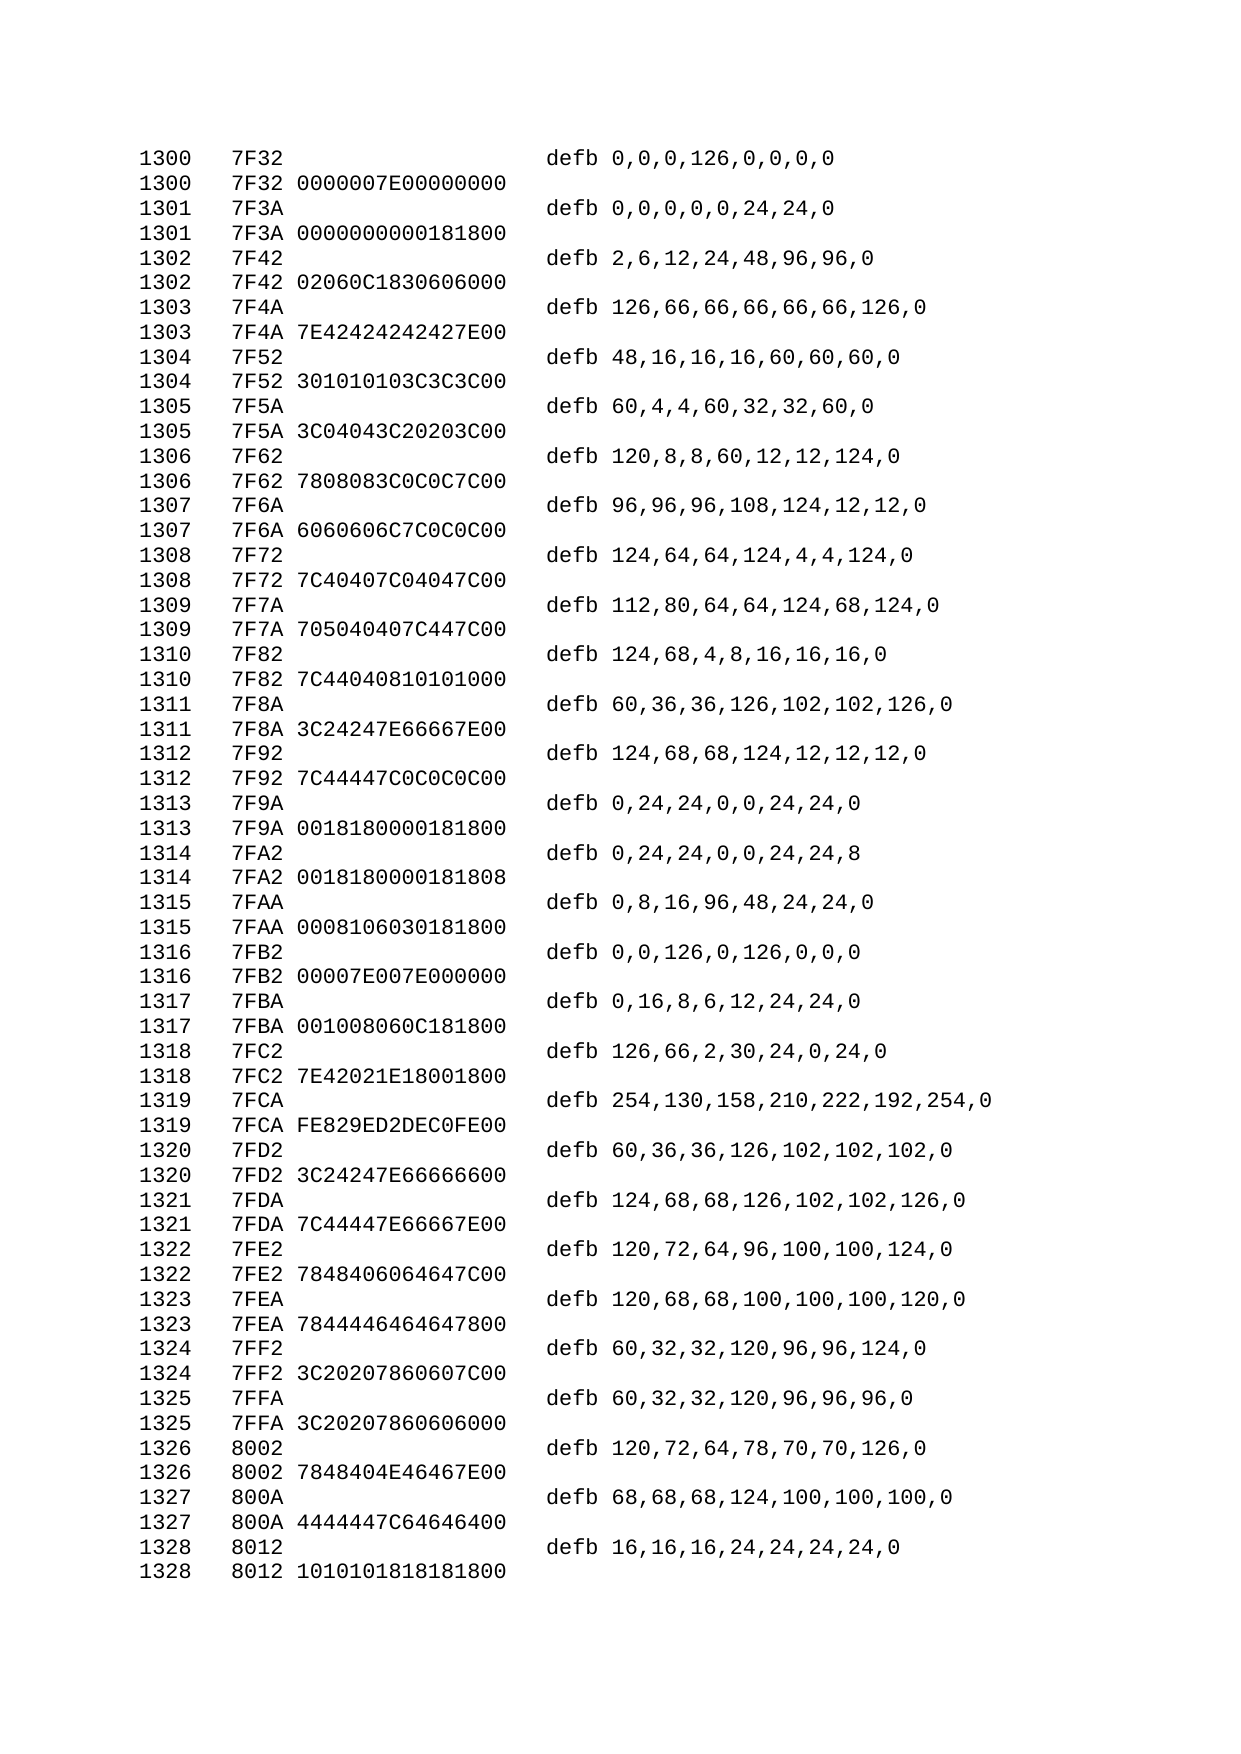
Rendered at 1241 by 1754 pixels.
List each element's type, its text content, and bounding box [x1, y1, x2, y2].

text 1325 7FFA defb 60,32,32,120,96,96,96,0 [139, 1387, 1101, 1412]
text 1317 7FBA 001008060C181800 [139, 1015, 1101, 1040]
text 1322 7FE2 defb 120,72,64,96,100,100,124,0 [139, 1238, 1101, 1263]
text 1318 7FC2 7E42021E18001800 [139, 1065, 1101, 1090]
text 1300 7F32 defb 0,0,0,126,0,0,0,0 [139, 148, 1101, 172]
text 1323 7FEA 7844446464647800 [139, 1313, 1101, 1338]
text 1306 7F62 defb 120,8,8,60,12,12,124,0 [139, 445, 1101, 470]
text 1302 7F42 defb 2,6,12,24,48,96,96,0 [139, 247, 1101, 272]
text 1319 7FCA FE829ED2DEC0FE00 [139, 1114, 1101, 1139]
text 1308 7F72 7C40407C04047C00 [139, 569, 1101, 594]
text 1325 7FFA 3C20207860606000 [139, 1412, 1101, 1437]
text 1318 7FC2 defb 126,66,2,30,24,0,24,0 [139, 1040, 1101, 1065]
text 1303 7F4A 7E42424242427E00 [139, 321, 1101, 346]
text 1311 7F8A 3C24247E66667E00 [139, 718, 1101, 743]
text 1314 7FA2 defb 0,24,24,0,0,24,24,8 [139, 842, 1101, 867]
text 1301 7F3A 0000000000181800 [139, 222, 1101, 247]
text 1320 7FD2 3C24247E66666600 [139, 1164, 1101, 1189]
text 1309 7F7A defb 112,80,64,64,124,68,124,0 [139, 594, 1101, 619]
text 1310 7F82 defb 124,68,4,8,16,16,16,0 [139, 643, 1101, 668]
text 1313 7F9A defb 0,24,24,0,0,24,24,0 [139, 792, 1101, 817]
text 1321 7FDA 7C44447E66667E00 [139, 1214, 1101, 1238]
text 1324 7FF2 defb 60,32,32,120,96,96,124,0 [139, 1338, 1101, 1362]
text 1308 7F72 defb 124,64,64,124,4,4,124,0 [139, 544, 1101, 569]
text 1321 7FDA defb 124,68,68,126,102,102,126,0 [139, 1189, 1101, 1214]
text 1309 7F7A 705040407C447C00 [139, 619, 1101, 643]
text 1320 7FD2 defb 60,36,36,126,102,102,102,0 [139, 1139, 1101, 1164]
text 1322 7FE2 7848406064647C00 [139, 1263, 1101, 1288]
text 1304 7F52 defb 48,16,16,16,60,60,60,0 [139, 346, 1101, 371]
text 1314 7FA2 0018180000181808 [139, 867, 1101, 891]
text 1327 800A 4444447C64646400 [139, 1511, 1101, 1536]
text 1310 7F82 7C44040810101000 [139, 668, 1101, 693]
text 1328 8012 defb 16,16,16,24,24,24,24,0 [139, 1536, 1101, 1561]
text 1317 7FBA defb 0,16,8,6,12,24,24,0 [139, 991, 1101, 1015]
text 1312 7F92 7C44447C0C0C0C00 [139, 767, 1101, 792]
text 1316 7FB2 defb 0,0,126,0,126,0,0,0 [139, 941, 1101, 966]
text 1307 7F6A defb 96,96,96,108,124,12,12,0 [139, 495, 1101, 519]
text 1326 8002 7848404E46467E00 [139, 1462, 1101, 1486]
text 1324 7FF2 3C20207860607C00 [139, 1362, 1101, 1387]
text 1315 7FAA 0008106030181800 [139, 916, 1101, 941]
text 1300 7F32 0000007E00000000 [139, 172, 1101, 197]
text 1301 7F3A defb 0,0,0,0,0,24,24,0 [139, 197, 1101, 222]
text 1313 7F9A 0018180000181800 [139, 817, 1101, 842]
text 1302 7F42 02060C1830606000 [139, 272, 1101, 296]
text 1323 7FEA defb 120,68,68,100,100,100,120,0 [139, 1288, 1101, 1313]
text 1316 7FB2 00007E007E000000 [139, 966, 1101, 991]
text 1311 7F8A defb 60,36,36,126,102,102,126,0 [139, 693, 1101, 718]
text 1306 7F62 7808083C0C0C7C00 [139, 470, 1101, 495]
text 1303 7F4A defb 126,66,66,66,66,66,126,0 [139, 296, 1101, 321]
text 1307 7F6A 6060606C7C0C0C00 [139, 519, 1101, 544]
text 1319 7FCA defb 254,130,158,210,222,192,254,0 [139, 1090, 1101, 1114]
text 1327 800A defb 68,68,68,124,100,100,100,0 [139, 1486, 1101, 1511]
text 1312 7F92 defb 124,68,68,124,12,12,12,0 [139, 743, 1101, 767]
text 1305 7F5A defb 60,4,4,60,32,32,60,0 [139, 396, 1101, 420]
text 1305 7F5A 3C04043C20203C00 [139, 420, 1101, 445]
text 1328 8012 1010101818181800 [139, 1561, 1101, 1586]
text 1304 7F52 301010103C3C3C00 [139, 371, 1101, 396]
text 1315 7FAA defb 0,8,16,96,48,24,24,0 [139, 891, 1101, 916]
text 1326 8002 defb 120,72,64,78,70,70,126,0 [139, 1437, 1101, 1462]
